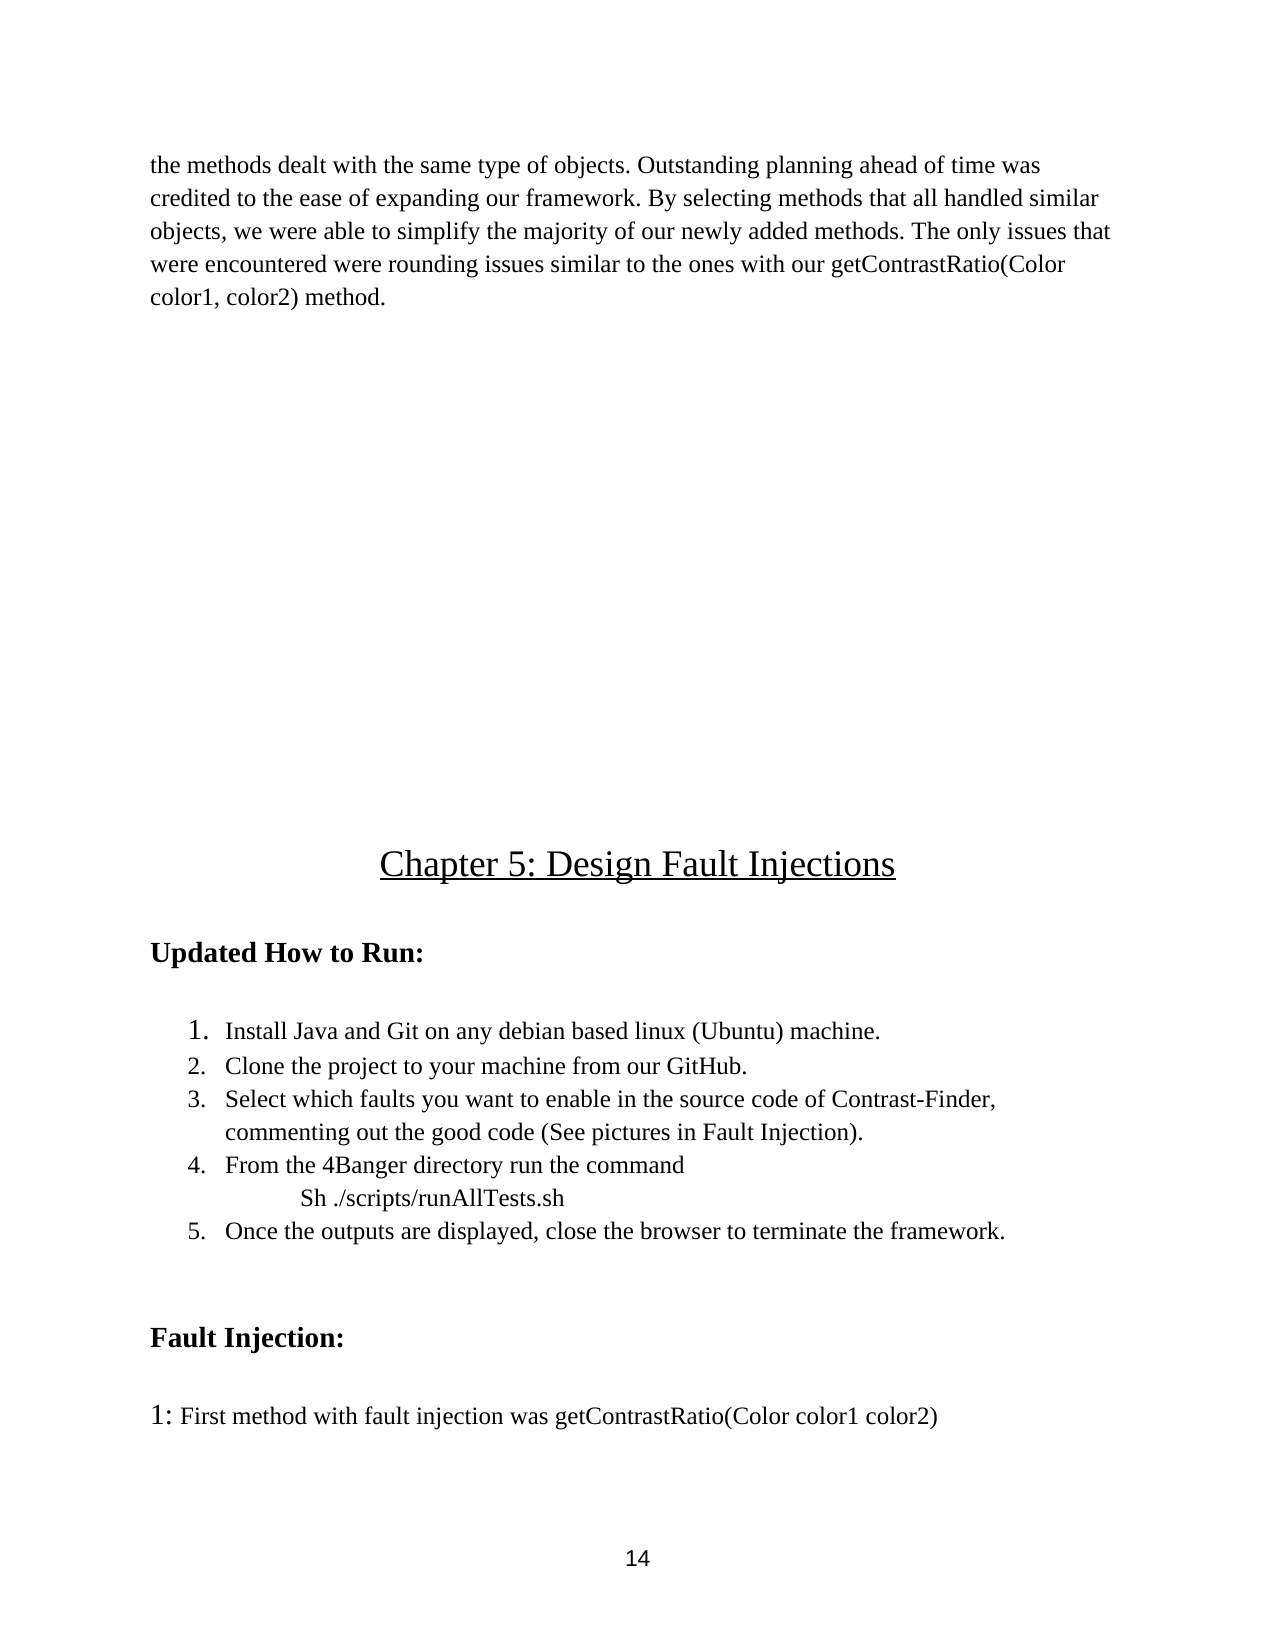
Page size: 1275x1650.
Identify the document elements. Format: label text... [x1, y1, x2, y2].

list Select which faults you want to enable in the source code of Contrast-Finder, commenting out the good code (See pictures in Fault Injection). [187, 1084, 1125, 1146]
list From the 4Banger directory run the command [187, 1150, 1125, 1178]
text Fault Injection: [150, 1320, 1125, 1354]
text Sh ./scripts/runAllTests.sh [225, 1183, 1125, 1212]
text 1: First method with fault injection was getContrastRatio(Color color1 color2) [150, 1397, 1125, 1431]
list Once the outputs are displayed, close the browser to terminate the framework. [187, 1216, 1125, 1244]
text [150, 150, 1125, 311]
list Clone the project to your machine from our GitHub. [187, 1051, 1125, 1079]
text Updated How to Run: [150, 935, 1125, 969]
list Install Java and Git on any debian based linux (Ubuntu) machine. [187, 1012, 1125, 1046]
subtitle Chapter 5: Design Fault Injections [150, 841, 1125, 884]
